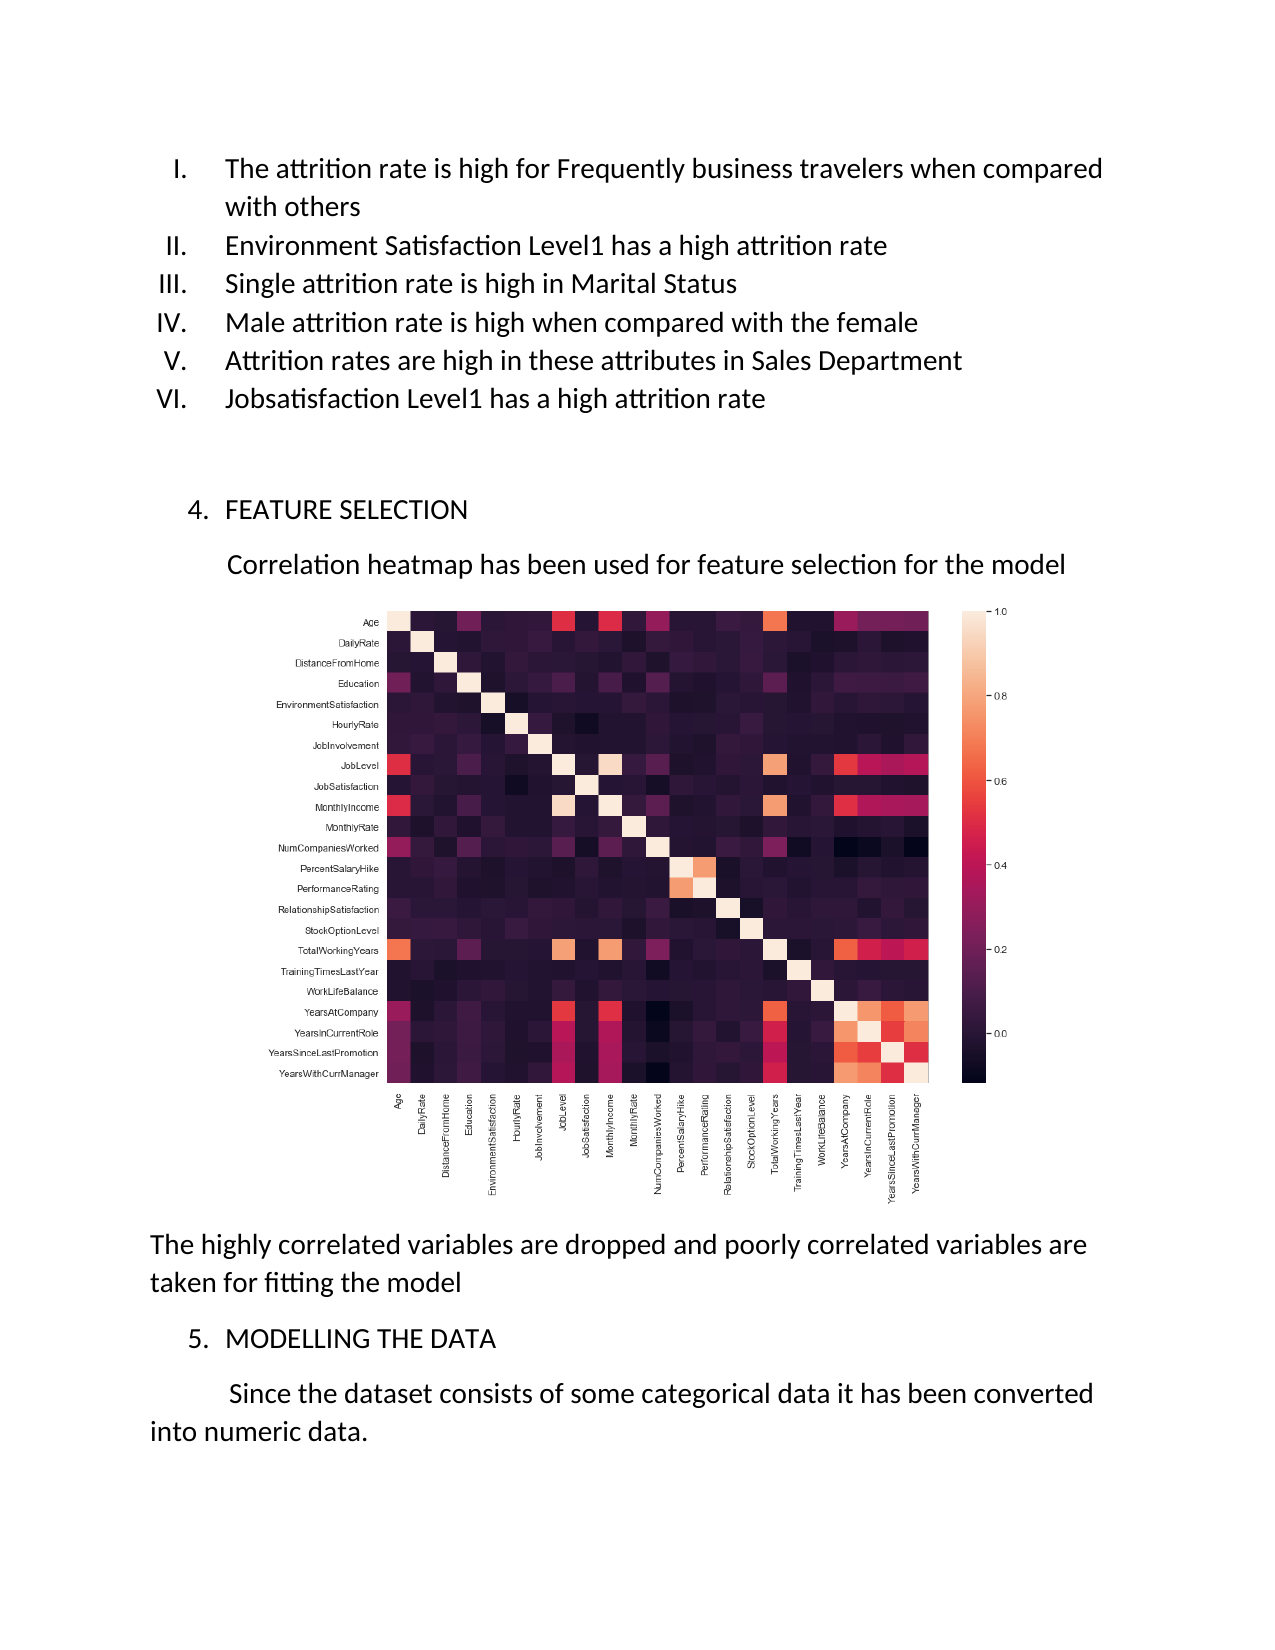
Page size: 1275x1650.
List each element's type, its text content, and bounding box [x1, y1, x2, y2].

list Attrition rates are high in these attributes in Sales Department [187, 342, 1125, 378]
text Since the dataset consists of some categorical data it has been converted into numeric data. [150, 1375, 1125, 1449]
list Male attrition rate is high when compared with the female [187, 304, 1125, 339]
list Single attrition rate is high in Marital Status [187, 265, 1125, 301]
text Correlation heatmap has been used for feature selection for the model [187, 546, 1125, 582]
list The attrition rate is high for Frequently business travelers when compared with others [187, 150, 1125, 224]
list Environment Satisfaction Level1 has a high attrition rate [187, 227, 1125, 262]
list MODELLING THE DATA [187, 1320, 1125, 1355]
text The highly correlated variables are dropped and poorly correlated variables are taken for fitting the model [150, 1226, 1125, 1300]
list Jobsatisfaction Level1 has a high attrition rate [187, 381, 1125, 416]
list FEATURE SELECTION [187, 491, 1125, 526]
